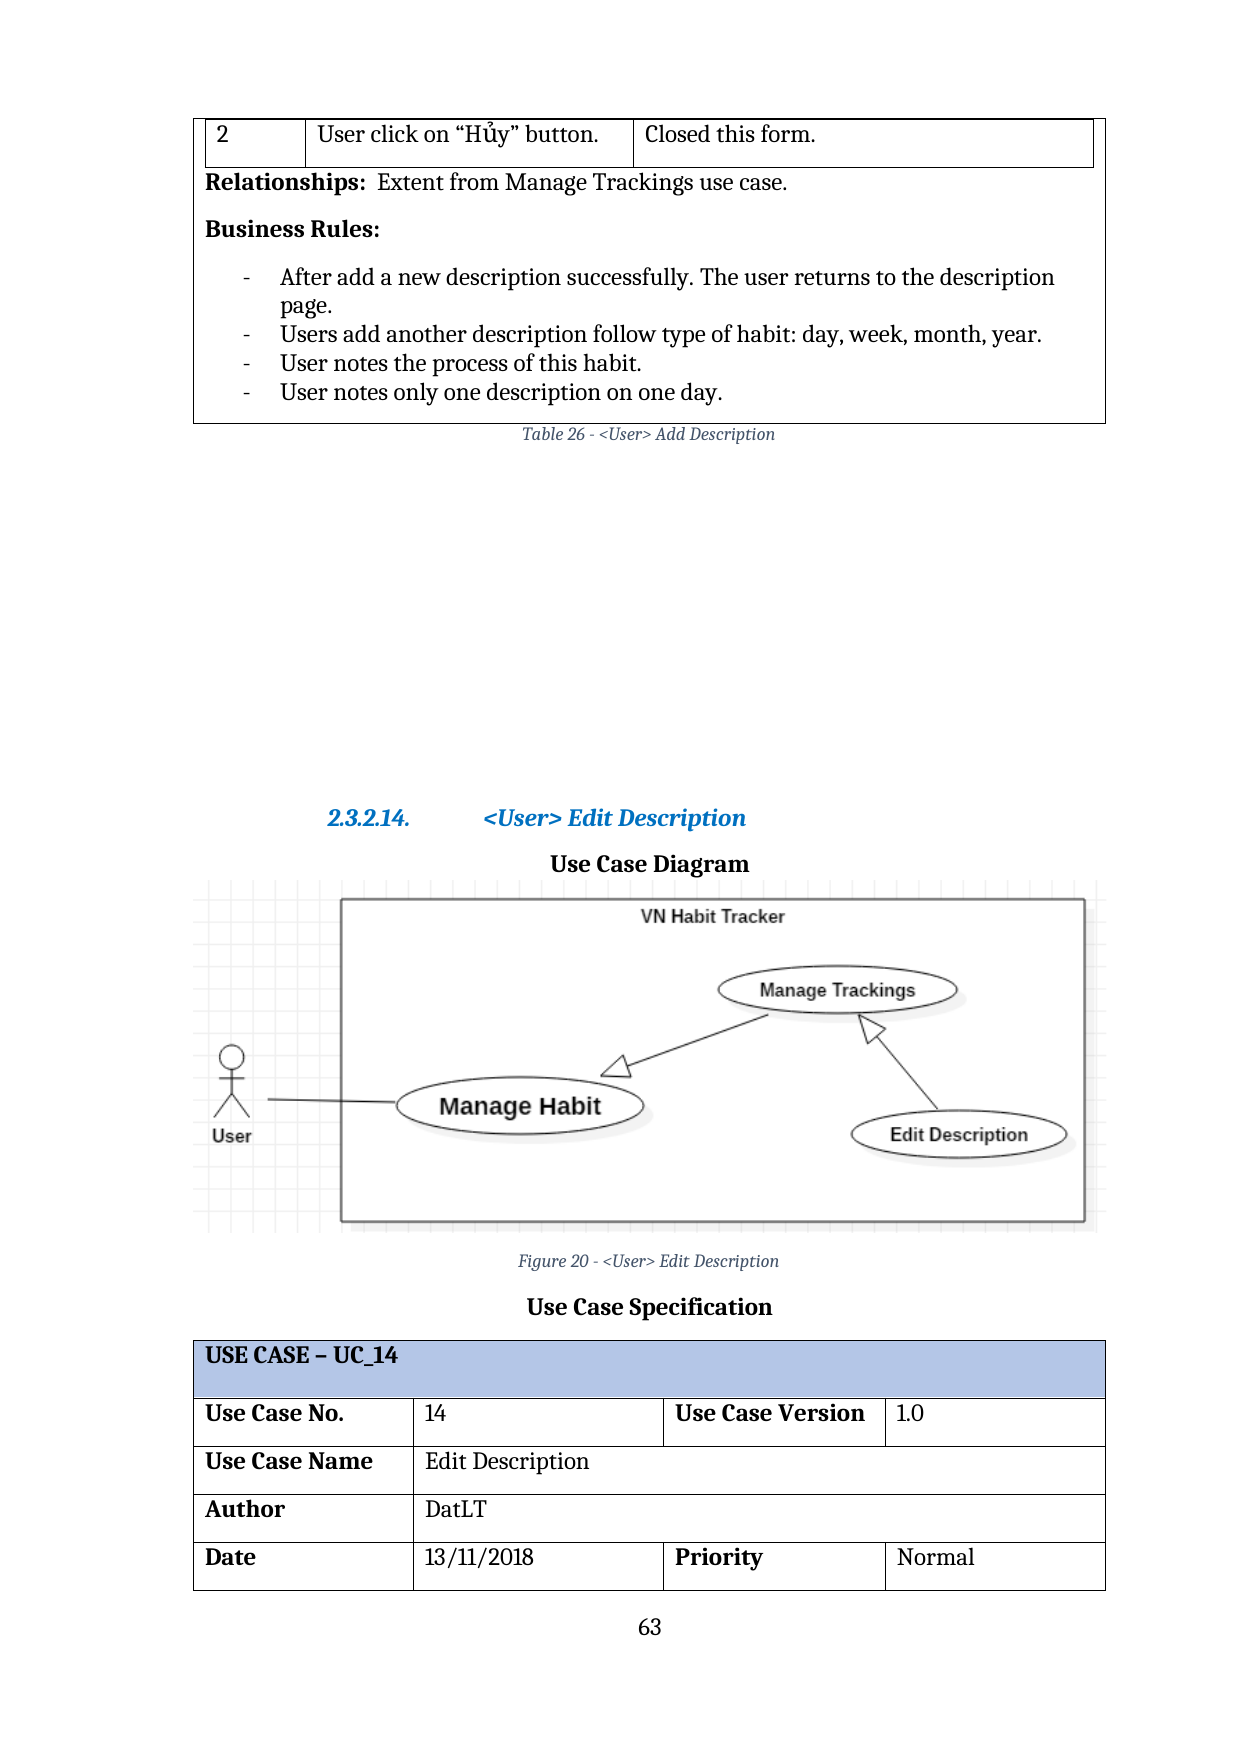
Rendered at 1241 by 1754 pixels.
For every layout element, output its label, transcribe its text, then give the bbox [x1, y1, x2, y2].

list Use Case Diagram [177, 850, 1122, 879]
table_cell Edit Description [414, 1447, 1105, 1494]
table_cell Use Case Version [664, 1399, 885, 1446]
table_cell Normal [886, 1543, 1105, 1590]
table_cell Priority [664, 1543, 885, 1590]
list Use Case Specification [177, 1293, 1122, 1322]
table_cell 14 [414, 1399, 663, 1446]
table_cell Use Case No. [194, 1399, 413, 1446]
table_cell DatLT [414, 1495, 1105, 1542]
table_cell 1.0 [886, 1399, 1105, 1446]
table_cell Date [194, 1543, 413, 1590]
table_header USE CASE – UC_14 [194, 1341, 1105, 1397]
picture [193, 880, 1107, 1233]
table_cell Author [194, 1495, 413, 1542]
table_cell 13/11/2018 [414, 1543, 663, 1590]
table_cell Use Case Name [194, 1447, 413, 1494]
subtitle <User> Edit Description [327, 804, 1122, 833]
